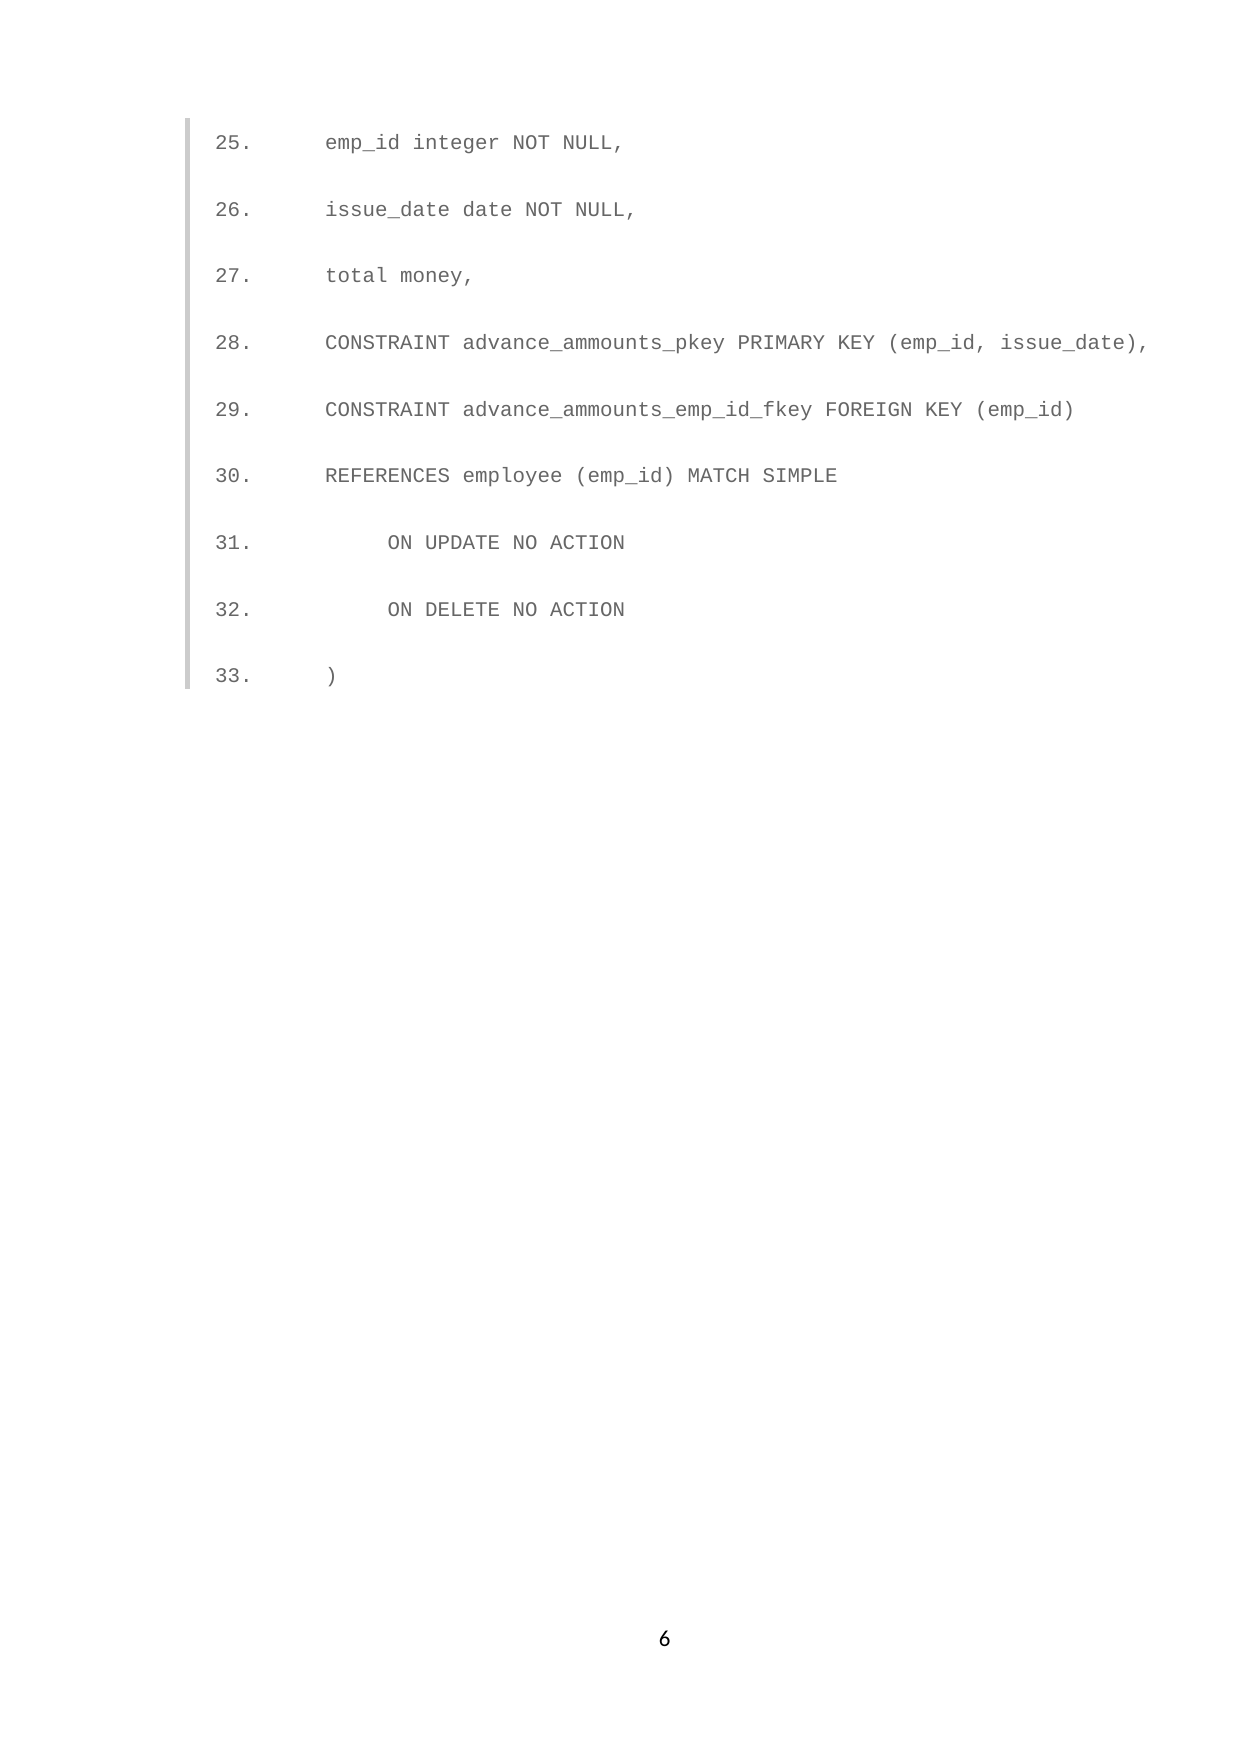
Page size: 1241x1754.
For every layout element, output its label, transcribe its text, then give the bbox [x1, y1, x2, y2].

list ON UPDATE NO ACTION [190, 518, 1152, 556]
list total money, [190, 251, 1152, 289]
list emp_id integer NOT NULL, [190, 118, 1152, 156]
list CONSTRAINT advance_ammounts_pkey PRIMARY KEY (emp_id, issue_date), [190, 318, 1152, 356]
list CONSTRAINT advance_ammounts_emp_id_fkey FOREIGN KEY (emp_id) [190, 385, 1152, 422]
list ON DELETE NO ACTION [190, 585, 1152, 622]
list REFERENCES employee (emp_id) MATCH SIMPLE [190, 451, 1152, 489]
list issue_date date NOT NULL, [190, 185, 1152, 222]
list ) [190, 651, 1152, 689]
